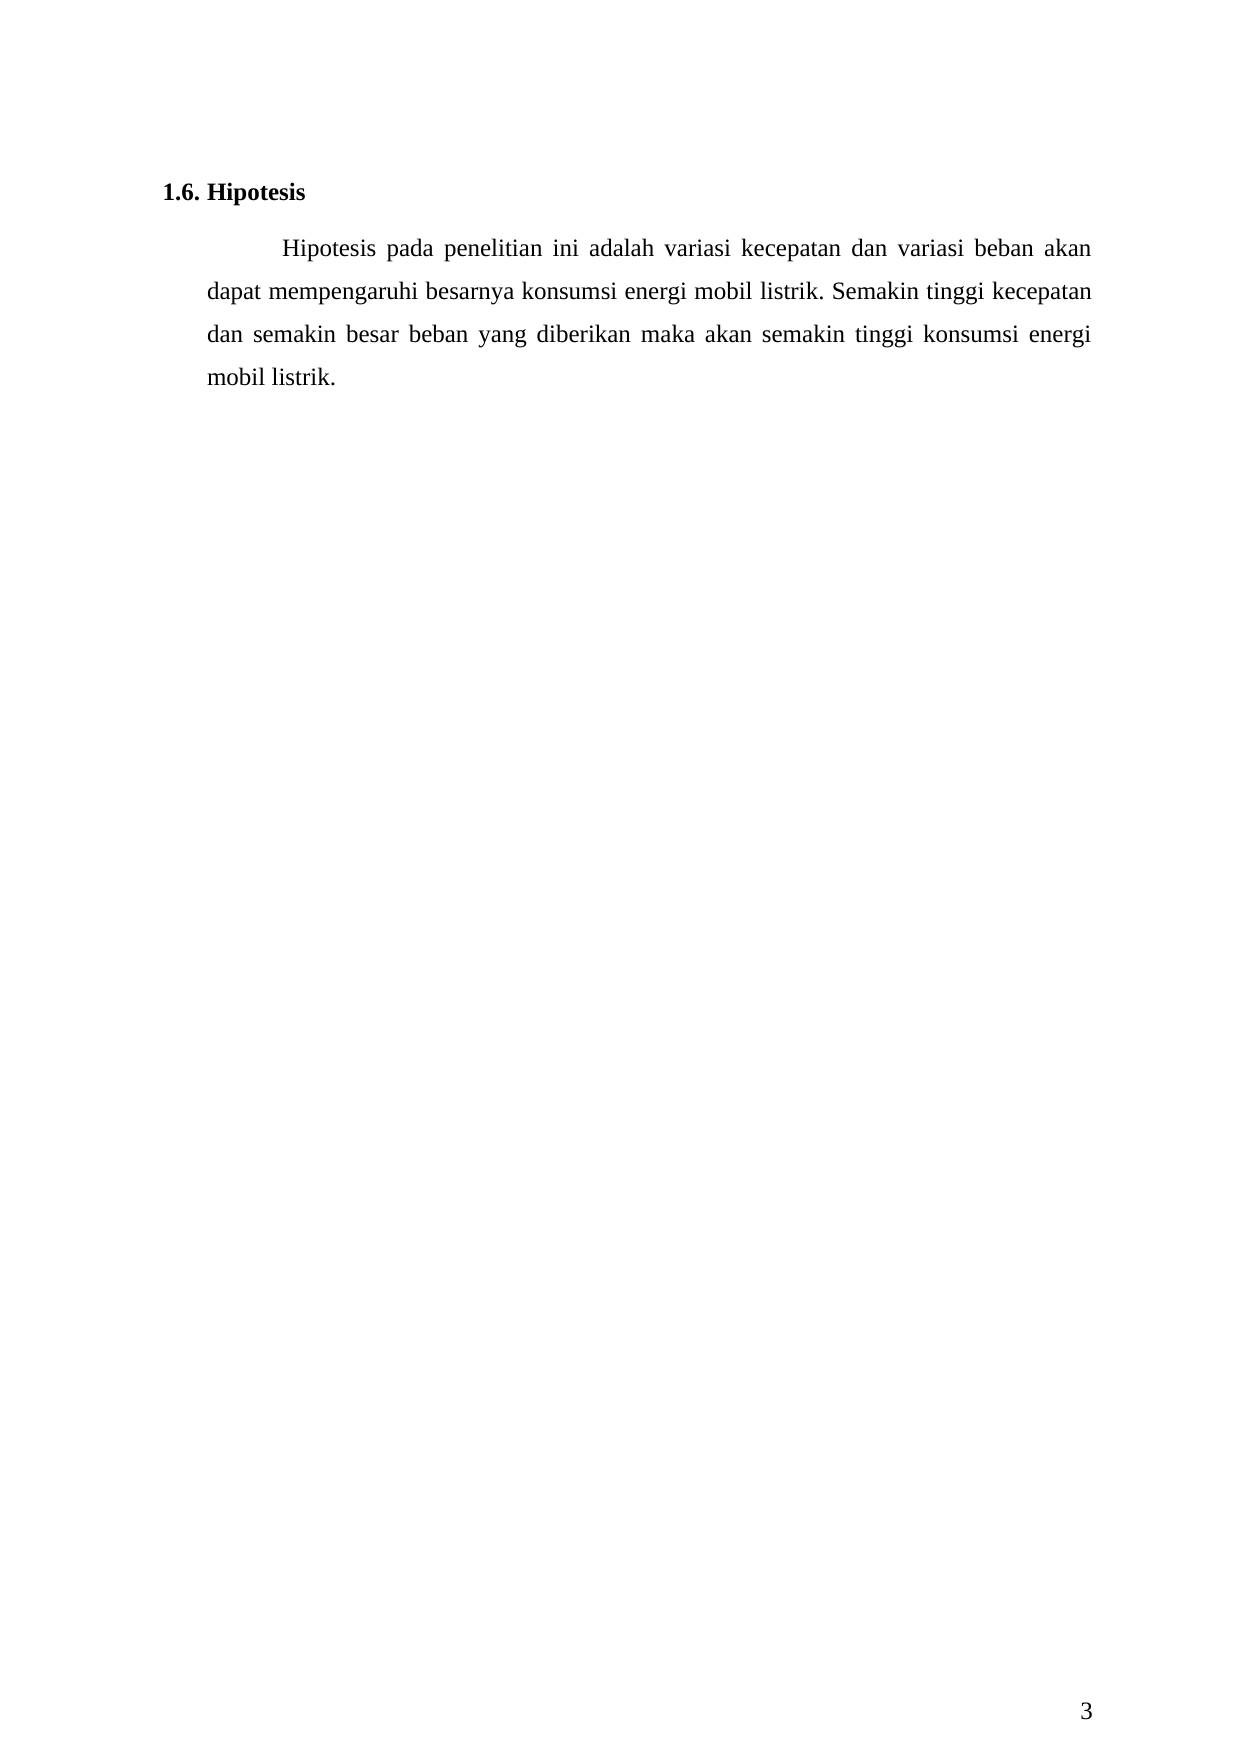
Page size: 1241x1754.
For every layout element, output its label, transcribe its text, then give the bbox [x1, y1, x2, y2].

subtitle Hipotesis [162, 177, 1092, 206]
text Hipotesis pada penelitian ini adalah variasi kecepatan dan variasi beban akan dapat mempengaruhi besarnya konsumsi energi mobil listrik. Semakin tinggi kecepatan dan semakin besar beban yang diberikan maka akan semakin tinggi konsumsi energi mobil listrik. [207, 233, 1092, 391]
